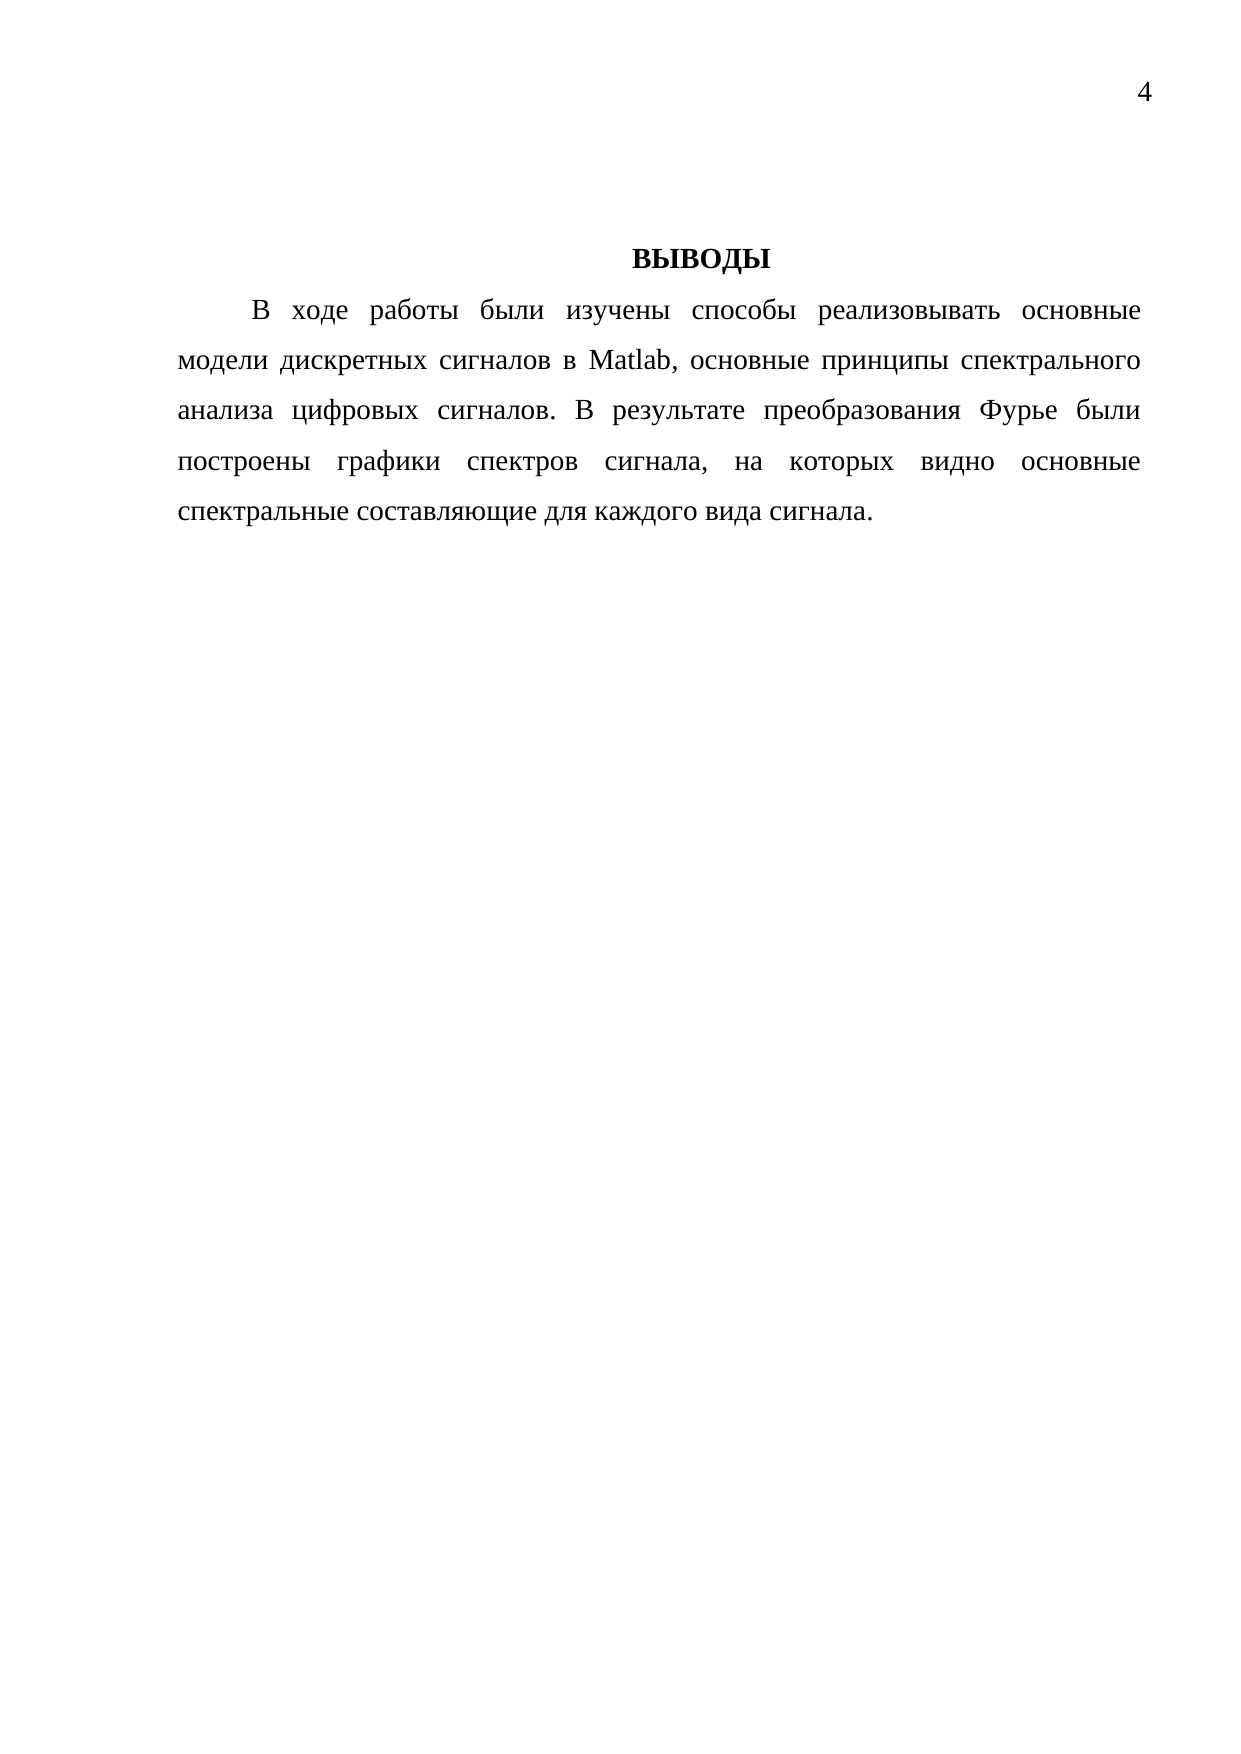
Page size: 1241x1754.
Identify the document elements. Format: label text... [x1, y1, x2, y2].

text ВЫВОДЫ [177, 242, 1152, 275]
text В ходе работы были изучены способы реализовывать основные модели дискретных сигналов в Matlab, основные принципы спектрального анализа цифровых сигналов. В результате преобразования Фурье были построены графики спектров сигнала, на которых видно основные спектральные составляющие для каждого вида сигнала. [177, 292, 1141, 527]
